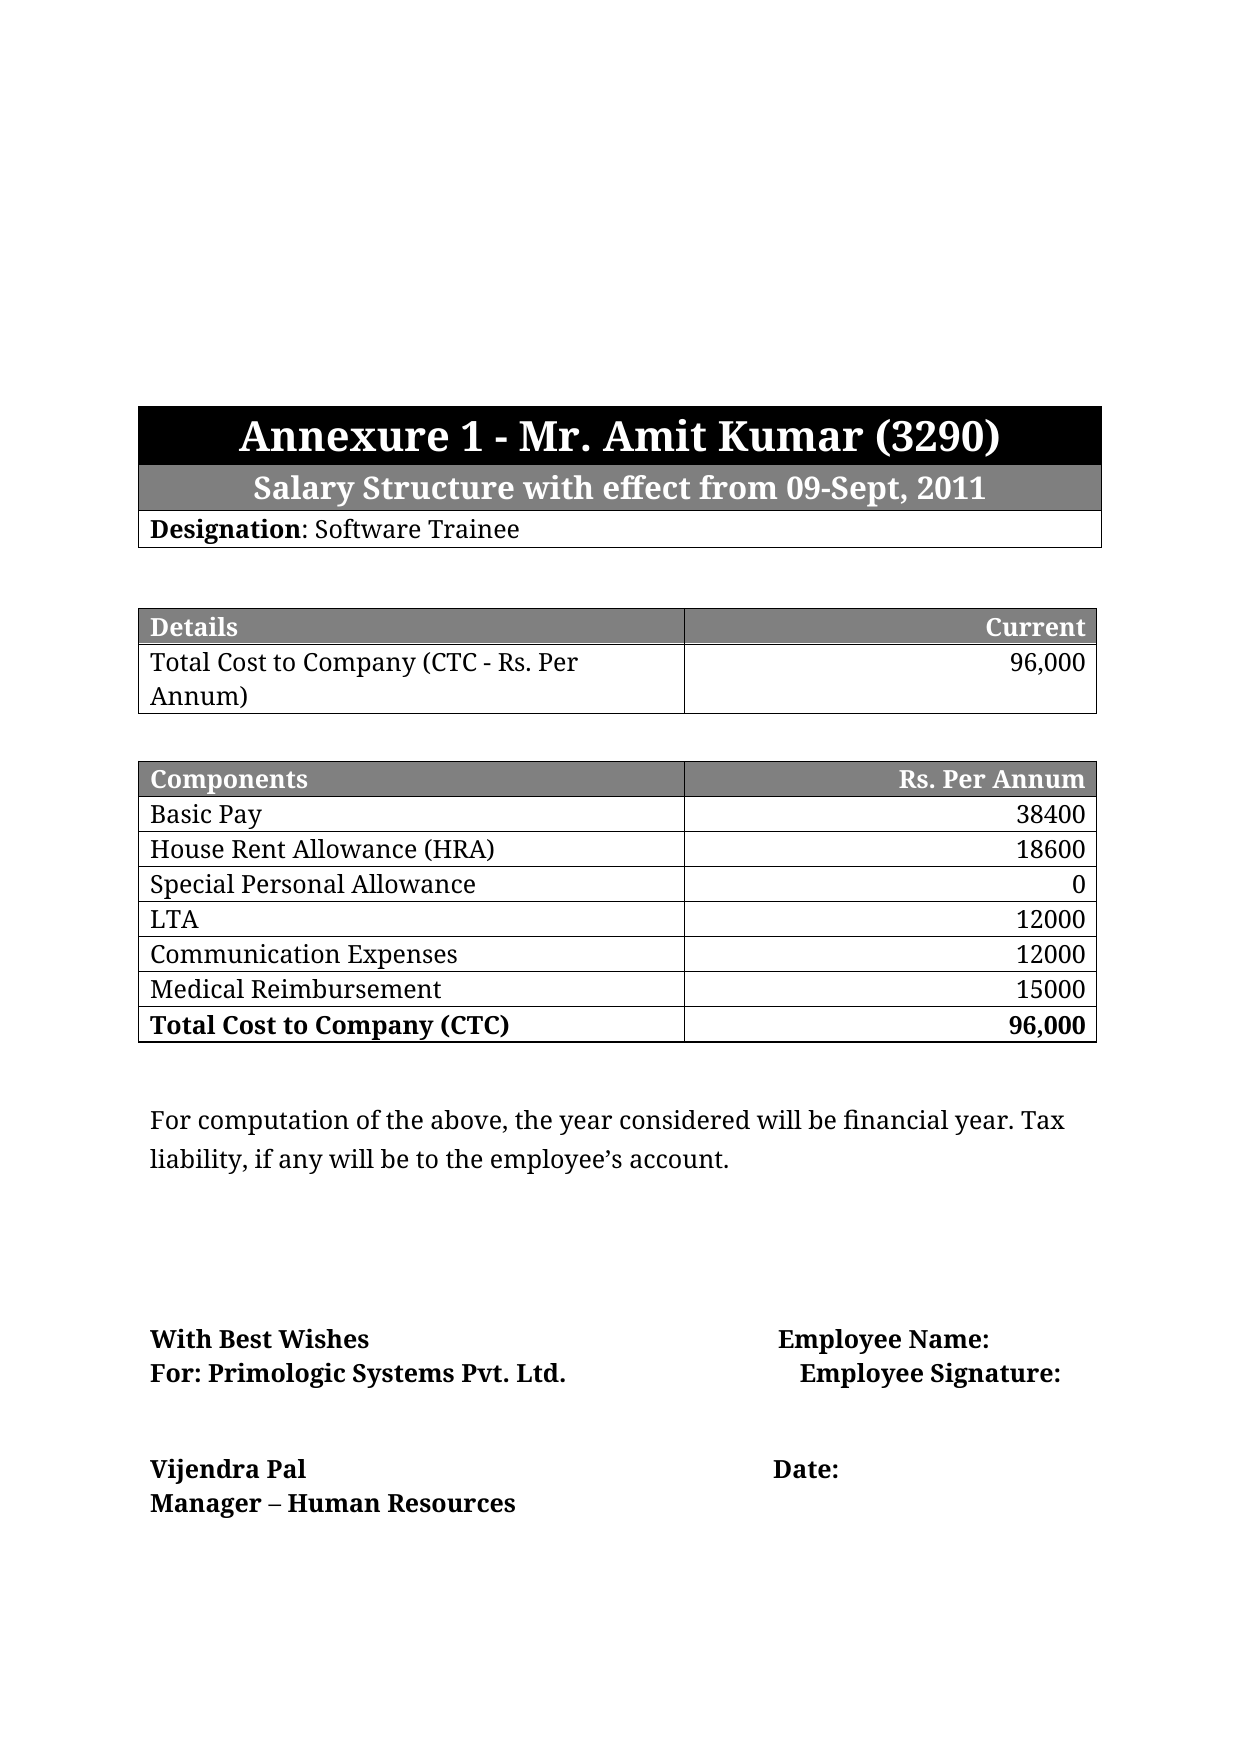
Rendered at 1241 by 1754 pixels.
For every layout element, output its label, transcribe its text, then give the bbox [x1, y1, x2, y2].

table_cell Salary Structure with effect from 09-Sept, 2011 [139, 465, 1101, 510]
table_header Details [139, 609, 684, 643]
table_header Annexure 1 - Mr. Amit Kumar (3290) [139, 407, 1101, 464]
table_cell Basic Pay [139, 797, 684, 831]
table_cell House Rent Allowance (HRA) [139, 832, 684, 866]
table_cell 18600 [685, 832, 1096, 866]
table_cell 15000 [685, 972, 1096, 1006]
table_cell Special Personal Allowance [139, 867, 684, 901]
table_cell Communication Expenses [139, 937, 684, 971]
table_cell Total Cost to Company (CTC - Rs. Per Annum) [139, 645, 684, 713]
text Vijendra Pal Date: [150, 1452, 1090, 1486]
table_header Components [139, 762, 684, 796]
text For: Primologic Systems Pvt. Ltd. Employee Signature: [150, 1356, 1090, 1390]
table_header Rs. Per Annum [685, 762, 1096, 796]
table_cell 96,000 [685, 645, 1096, 713]
table_cell 38400 [685, 797, 1096, 831]
table_cell Designation: Software Trainee [139, 511, 1101, 547]
table_header Current [685, 609, 1096, 643]
table_cell Medical Reimbursement [139, 972, 684, 1006]
text Manager – Human Resources [150, 1486, 1090, 1520]
text With Best Wishes Employee Name: [150, 1322, 1090, 1356]
table_cell Total Cost to Company (CTC) [139, 1007, 684, 1041]
table_cell 96,000 [685, 1007, 1096, 1041]
table_cell 0 [685, 867, 1096, 901]
table_cell 12000 [685, 937, 1096, 971]
text For computation of the above, the year considered will be financial year. Tax liability, if any will be to the employee’s account. [150, 1102, 1090, 1176]
table_cell LTA [139, 902, 684, 936]
table_cell 12000 [685, 902, 1096, 936]
